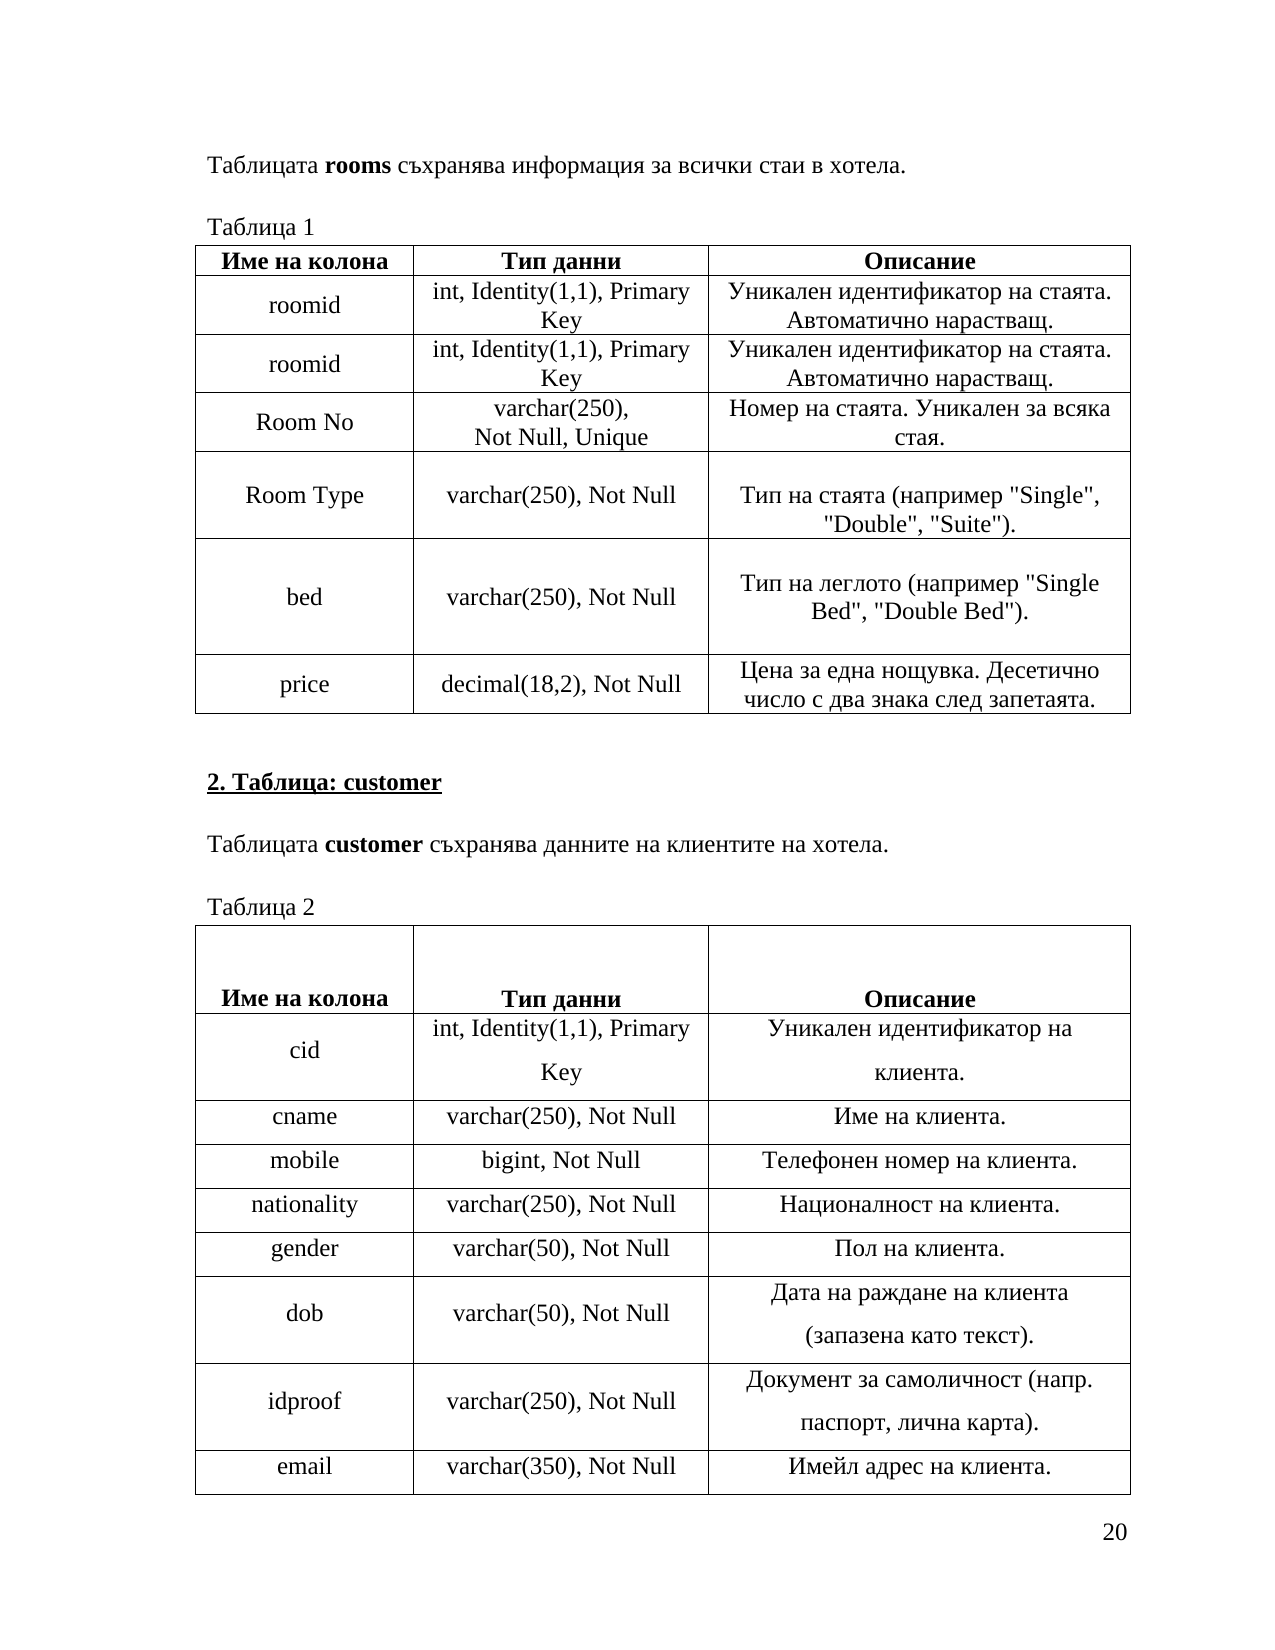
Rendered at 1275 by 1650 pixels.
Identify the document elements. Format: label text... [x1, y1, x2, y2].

table_cell int, Identity(1,1), Primary Key [414, 335, 708, 392]
table_cell varchar(250), Not Null [414, 1189, 708, 1232]
table_cell Room Type [196, 452, 413, 538]
table_cell varchar(250), Not Null [414, 1364, 708, 1450]
table_cell Уникален идентификатор на клиента. [709, 1014, 1130, 1100]
table_cell Уникален идентификатор на стаята. Автоматично нарастващ. [709, 335, 1130, 392]
table_cell varchar(250), Not Null [414, 452, 708, 538]
table_cell Номер на стаята. Уникален за всяка стая. [709, 393, 1130, 451]
table_cell Room No [196, 393, 413, 451]
table_cell Тип на леглото (например "Single Bed", "Double Bed"). [709, 539, 1130, 654]
table_cell decimal(18,2), Not Null [414, 655, 708, 712]
table_header Име на колона [196, 246, 413, 275]
table_cell varchar(250), Not Null, Unique [414, 393, 708, 451]
table_cell varchar(50), Not Null [414, 1233, 708, 1276]
table_cell Цена за една нощувка. Десетично число с два знака след запетаята. [709, 655, 1130, 712]
table_header Име на колона [196, 926, 413, 1012]
table_cell cid [196, 1014, 413, 1100]
table_cell Име на клиента. [709, 1101, 1130, 1144]
table_cell Имейл адрес на клиента. [709, 1451, 1130, 1494]
table_cell int, Identity(1,1), Primary Key [414, 1014, 708, 1100]
table_cell Дата на раждане на клиента (запазена като текст). [709, 1277, 1130, 1363]
table_cell idproof [196, 1364, 413, 1450]
table_cell int, Identity(1,1), Primary Key [414, 276, 708, 333]
table_cell roomid [196, 276, 413, 333]
table_header Тип данни [414, 246, 708, 275]
table_cell Тип на стаята (например "Single", "Double", "Suite"). [709, 452, 1130, 538]
table_cell Уникален идентификатор на стаята. Автоматично нарастващ. [709, 276, 1130, 333]
table_cell Националност на клиента. [709, 1189, 1130, 1232]
table_header Описание [709, 246, 1130, 275]
table_cell Документ за самоличност (напр. паспорт, лична карта). [709, 1364, 1130, 1450]
table_header Описание [709, 926, 1130, 1012]
text 2. Таблица: customer [207, 767, 1127, 796]
table_cell varchar(50), Not Null [414, 1277, 708, 1363]
text Таблицата rooms съхранява информация за всички стаи в хотела. [207, 150, 1127, 179]
table_cell price [196, 655, 413, 712]
text Таблица 1 [207, 212, 1127, 241]
table_cell Пол на клиента. [709, 1233, 1130, 1276]
table_cell varchar(250), Not Null [414, 1101, 708, 1144]
table_cell Телефонен номер на клиента. [709, 1145, 1130, 1188]
text Таблица 2 [207, 892, 1127, 921]
table_cell bigint, Not Null [414, 1145, 708, 1188]
table_cell bed [196, 539, 413, 654]
table_cell nationality [196, 1189, 413, 1232]
table_header Тип данни [414, 926, 708, 1012]
table_cell dob [196, 1277, 413, 1363]
table_cell varchar(250), Not Null [414, 539, 708, 654]
table_cell mobile [196, 1145, 413, 1188]
table_cell roomid [196, 335, 413, 392]
table_cell email [196, 1451, 413, 1494]
table_cell varchar(350), Not Null [414, 1451, 708, 1494]
table_cell gender [196, 1233, 413, 1276]
text Таблицата customer съхранява данните на клиентите на хотела. [207, 829, 1127, 858]
table_cell cname [196, 1101, 413, 1144]
